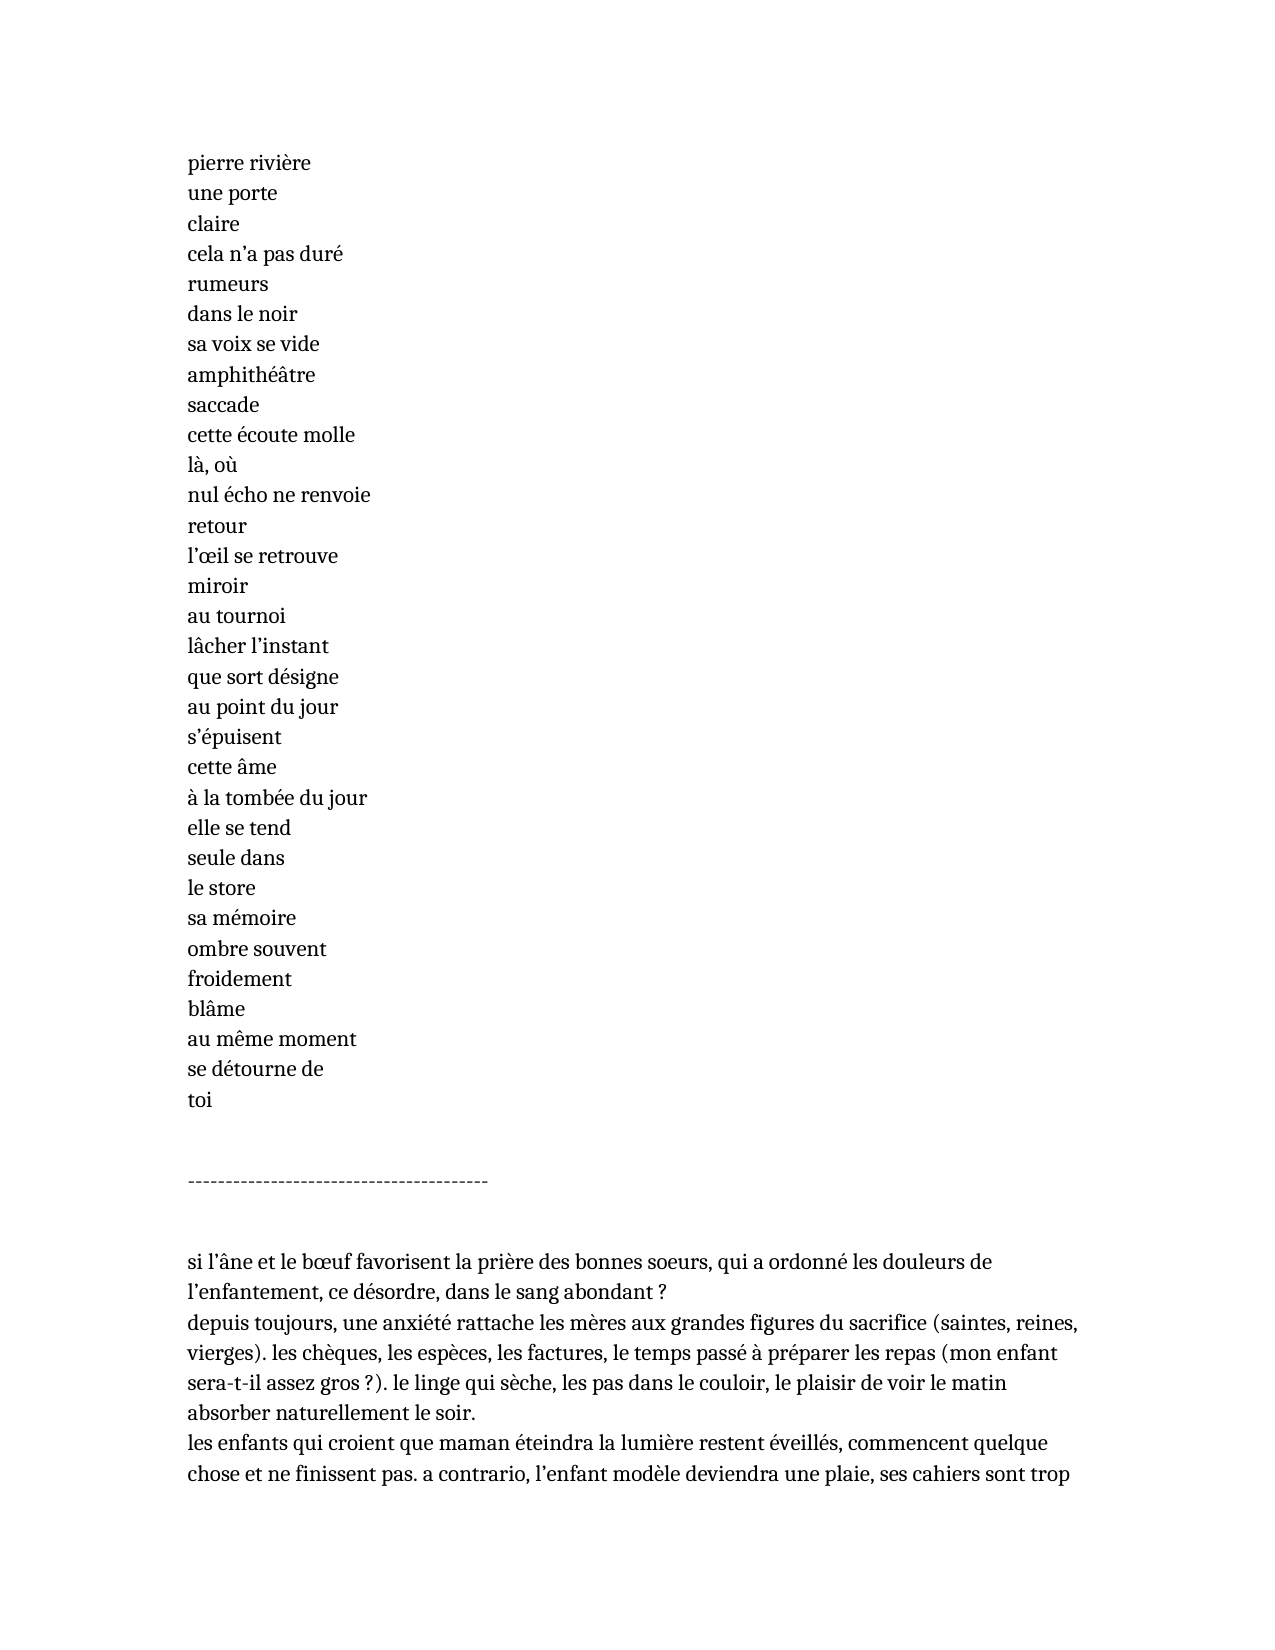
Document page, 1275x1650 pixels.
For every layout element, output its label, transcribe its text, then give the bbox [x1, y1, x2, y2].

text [187, 150, 1087, 1113]
text ---------------------------------------- [187, 1137, 1087, 1224]
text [187, 1249, 1087, 1487]
